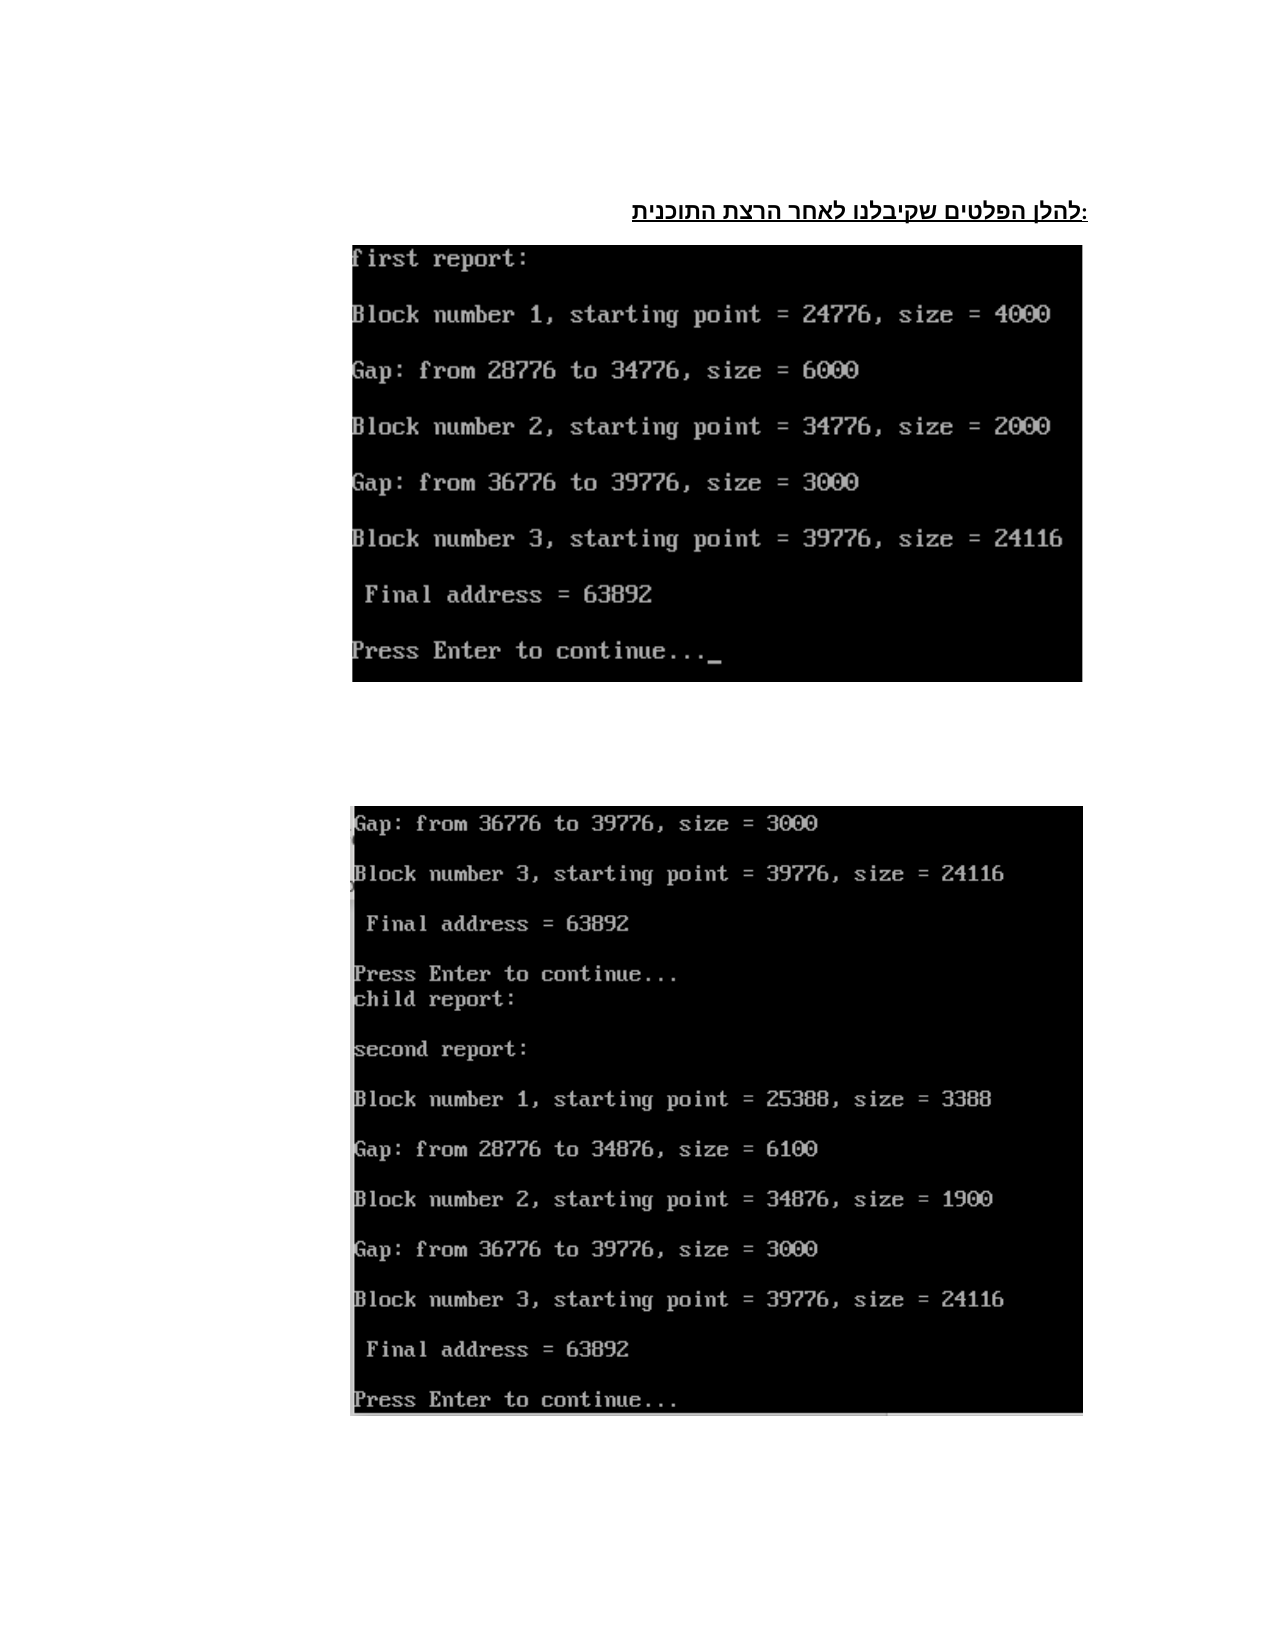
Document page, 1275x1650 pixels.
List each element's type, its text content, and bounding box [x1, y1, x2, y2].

picture [352, 245, 1083, 682]
picture [350, 806, 1083, 1416]
text להלן הפלטים שקיבלנו לאחר הרצת התוכנית: [187, 197, 1087, 225]
